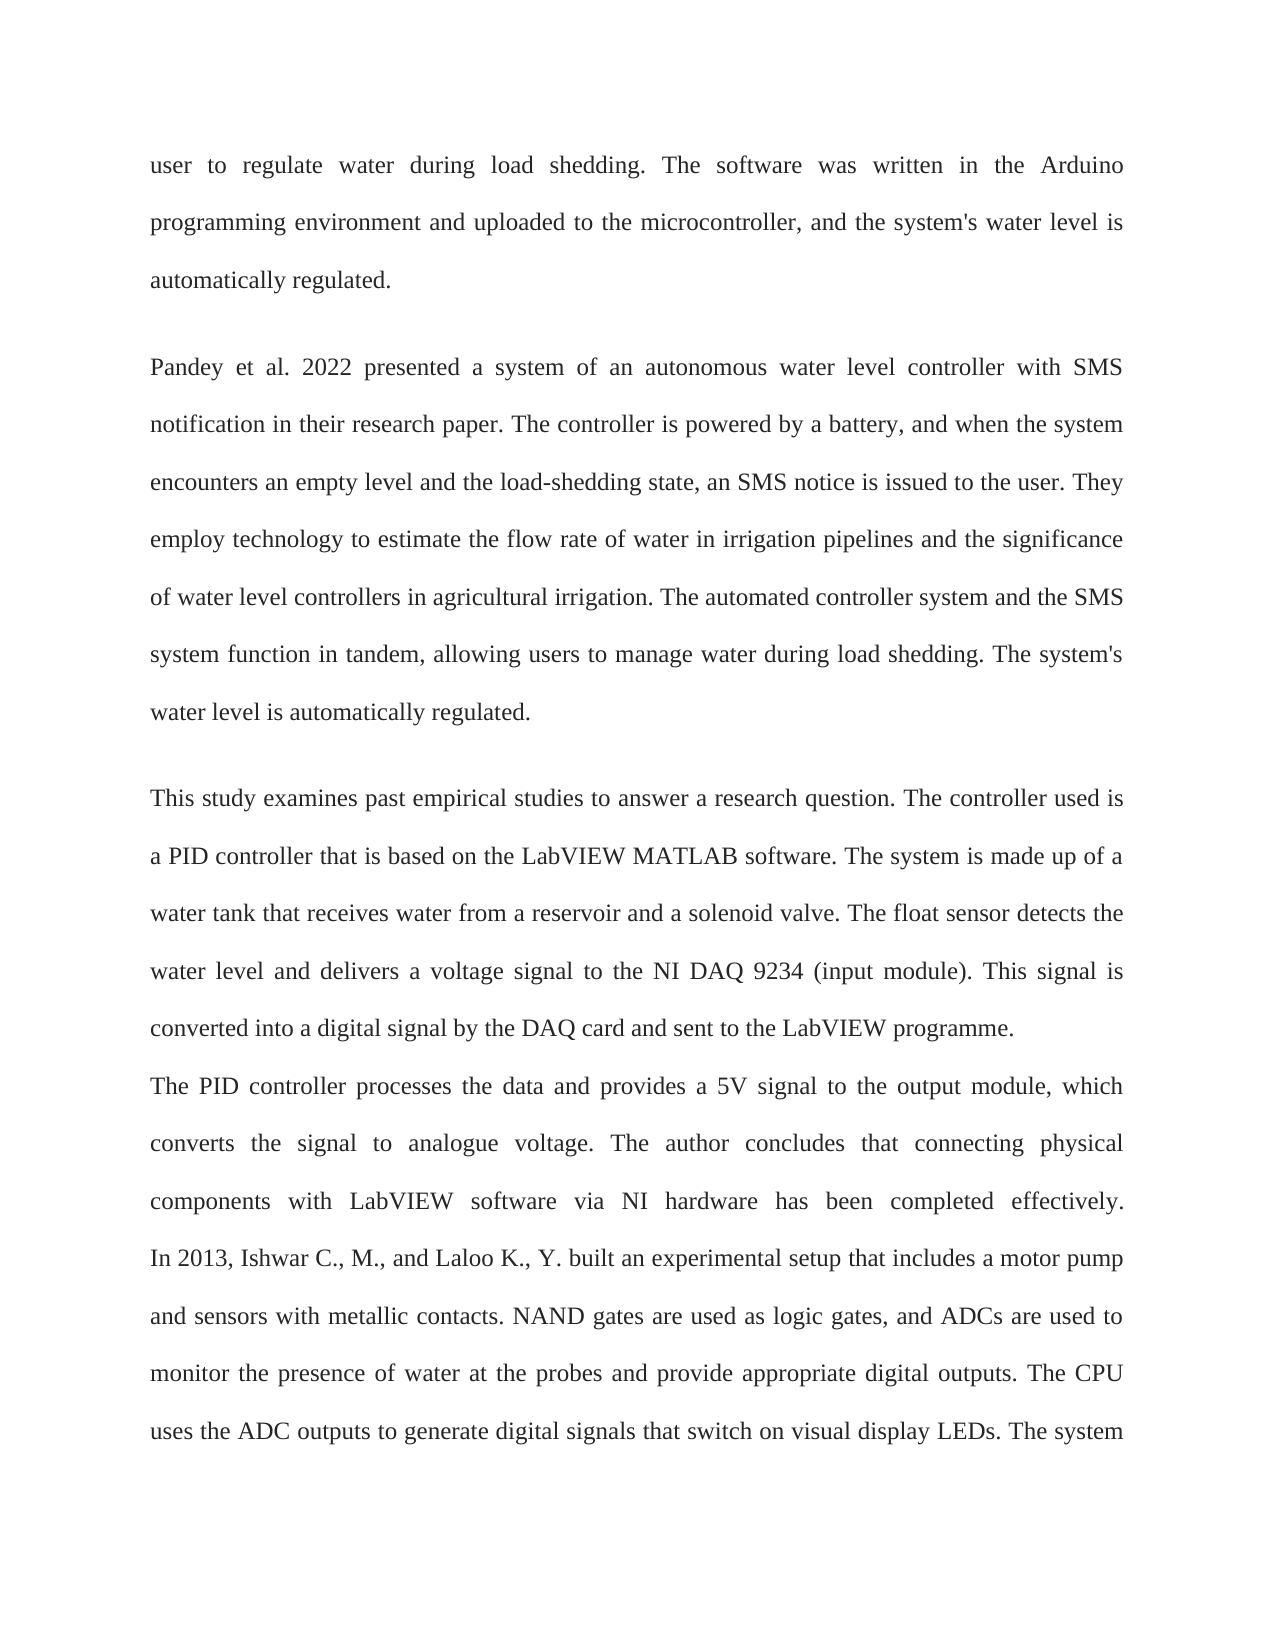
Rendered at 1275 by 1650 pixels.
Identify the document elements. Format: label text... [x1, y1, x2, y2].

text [150, 1071, 1125, 1444]
text This study examines past empirical studies to answer a research question. The controller used is a PID controller that is based on the LabVIEW MATLAB software. The system is made up of a water tank that receives water from a reservoir and a solenoid valve. The float sensor detects the water level and delivers a voltage signal to the NI DAQ 9234 (input module). This signal is converted into a digital signal by the DAQ card and sent to the LabVIEW programme. [150, 783, 1125, 1042]
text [150, 150, 1125, 294]
text Pandey et al. 2022 presented a system of an autonomous water level controller with SMS notification in their research paper. The controller is powered by a battery, and when the system encounters an empty level and the load-shedding state, an SMS notice is issued to the user. They employ technology to estimate the flow rate of water in irrigation pipelines and the significance of water level controllers in agricultural irrigation. The automated controller system and the SMS system function in tandem, allowing users to manage water during load shedding. The system's water level is automatically regulated. [150, 352, 1125, 725]
